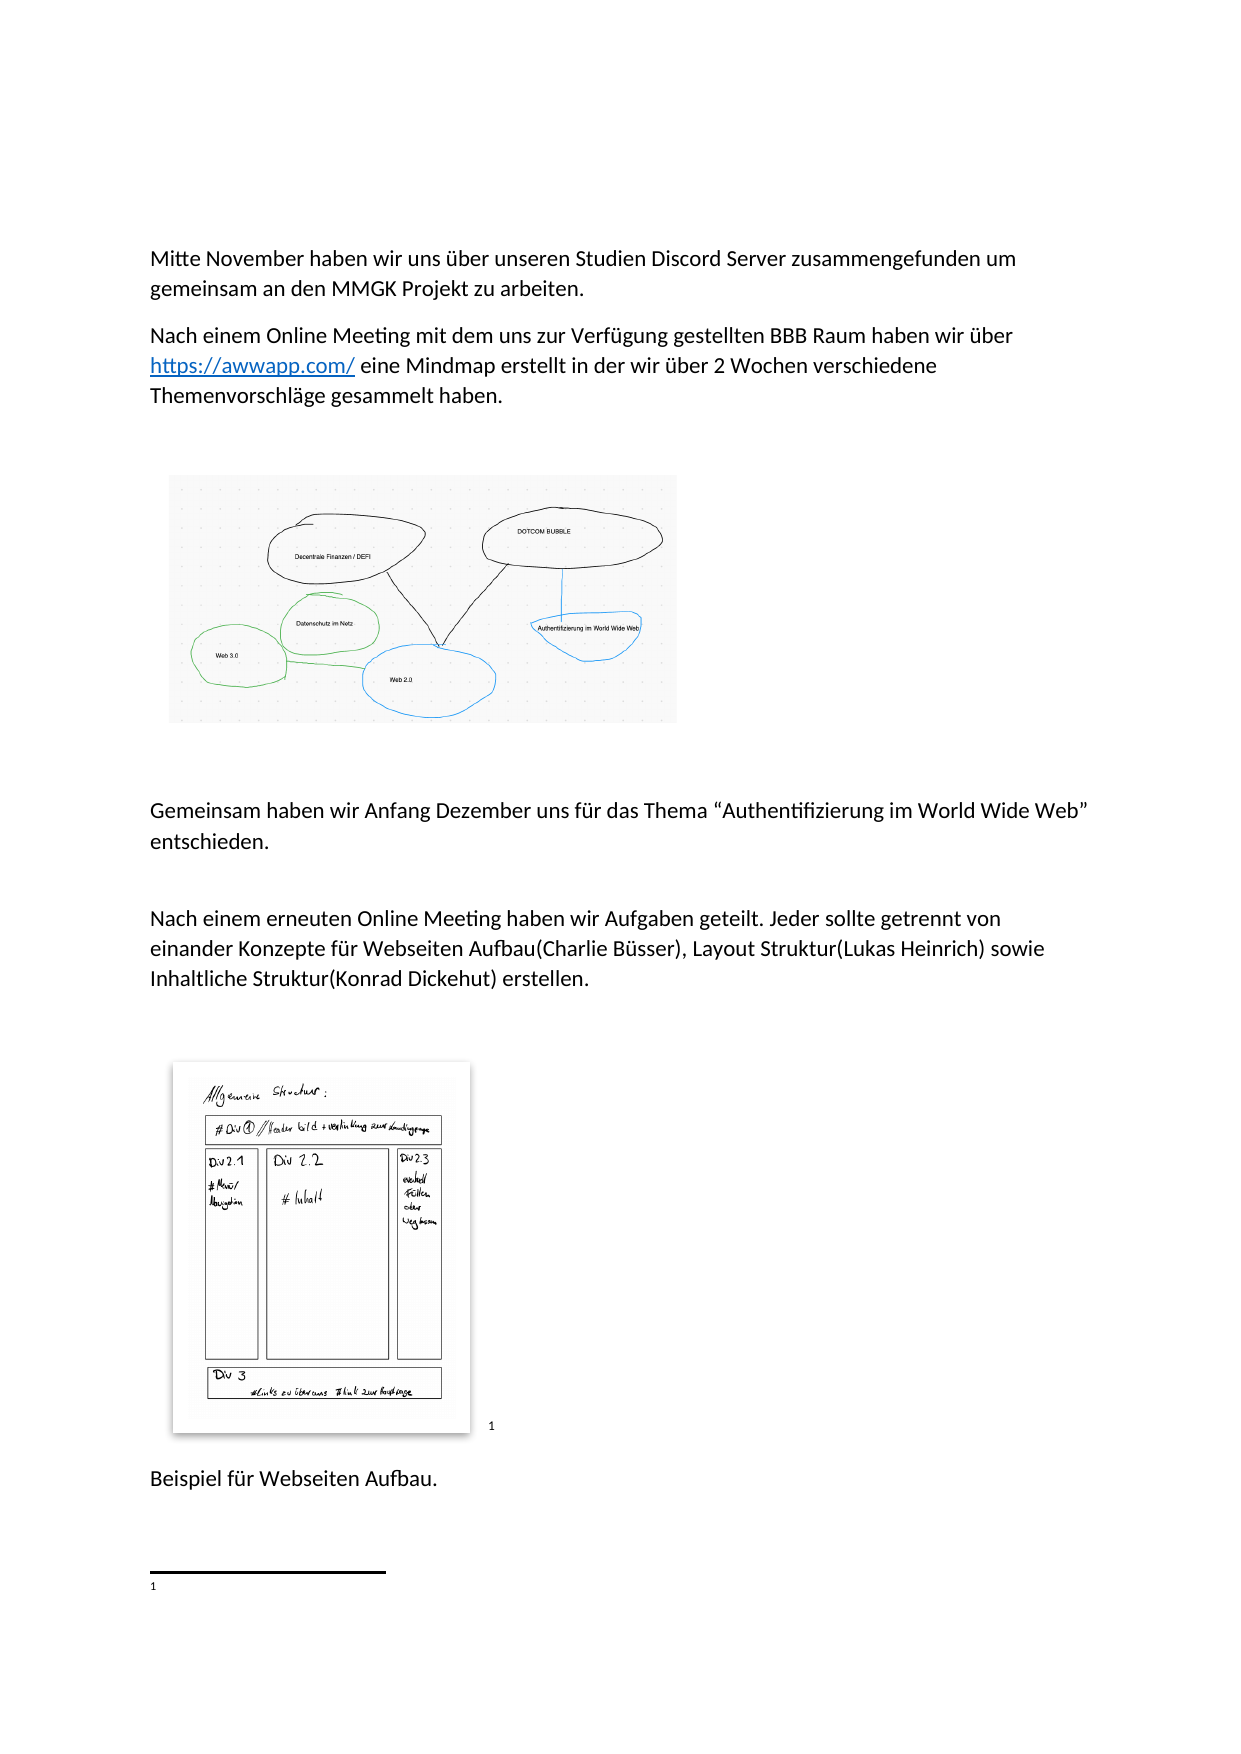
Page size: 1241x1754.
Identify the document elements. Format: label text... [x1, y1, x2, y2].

text Beispiel für Webseiten Aufbau. [150, 1464, 1090, 1492]
subtitle Gemeinsam haben wir Anfang Dezember uns für das Thema “Authentifizierung im World Wide Web” entschieden. [150, 797, 1090, 855]
text Nach einem erneuten Online Meeting haben wir Aufgaben geteilt. Jeder sollte getrennt von einander Konzepte für Webseiten Aufbau(Charlie Büsser), Layout Struktur(Lukas Heinrich) sowie Inhaltliche Struktur(Konrad Dickehut) erstellen. [150, 904, 1090, 992]
text Nach einem Online Meeting mit dem uns zur Verfügung gestellten BBB Raum haben wir über https://awwapp.com/ eine Mindmap erstellt in der wir über 2 Wochen verschiedene Themenvorschläge gesammelt haben. [150, 321, 1090, 409]
text Mitte November haben wir uns über unseren Studien Discord Server zusammengefunden um gemeinsam an den MMGK Projekt zu arbeiten. [150, 244, 1090, 302]
